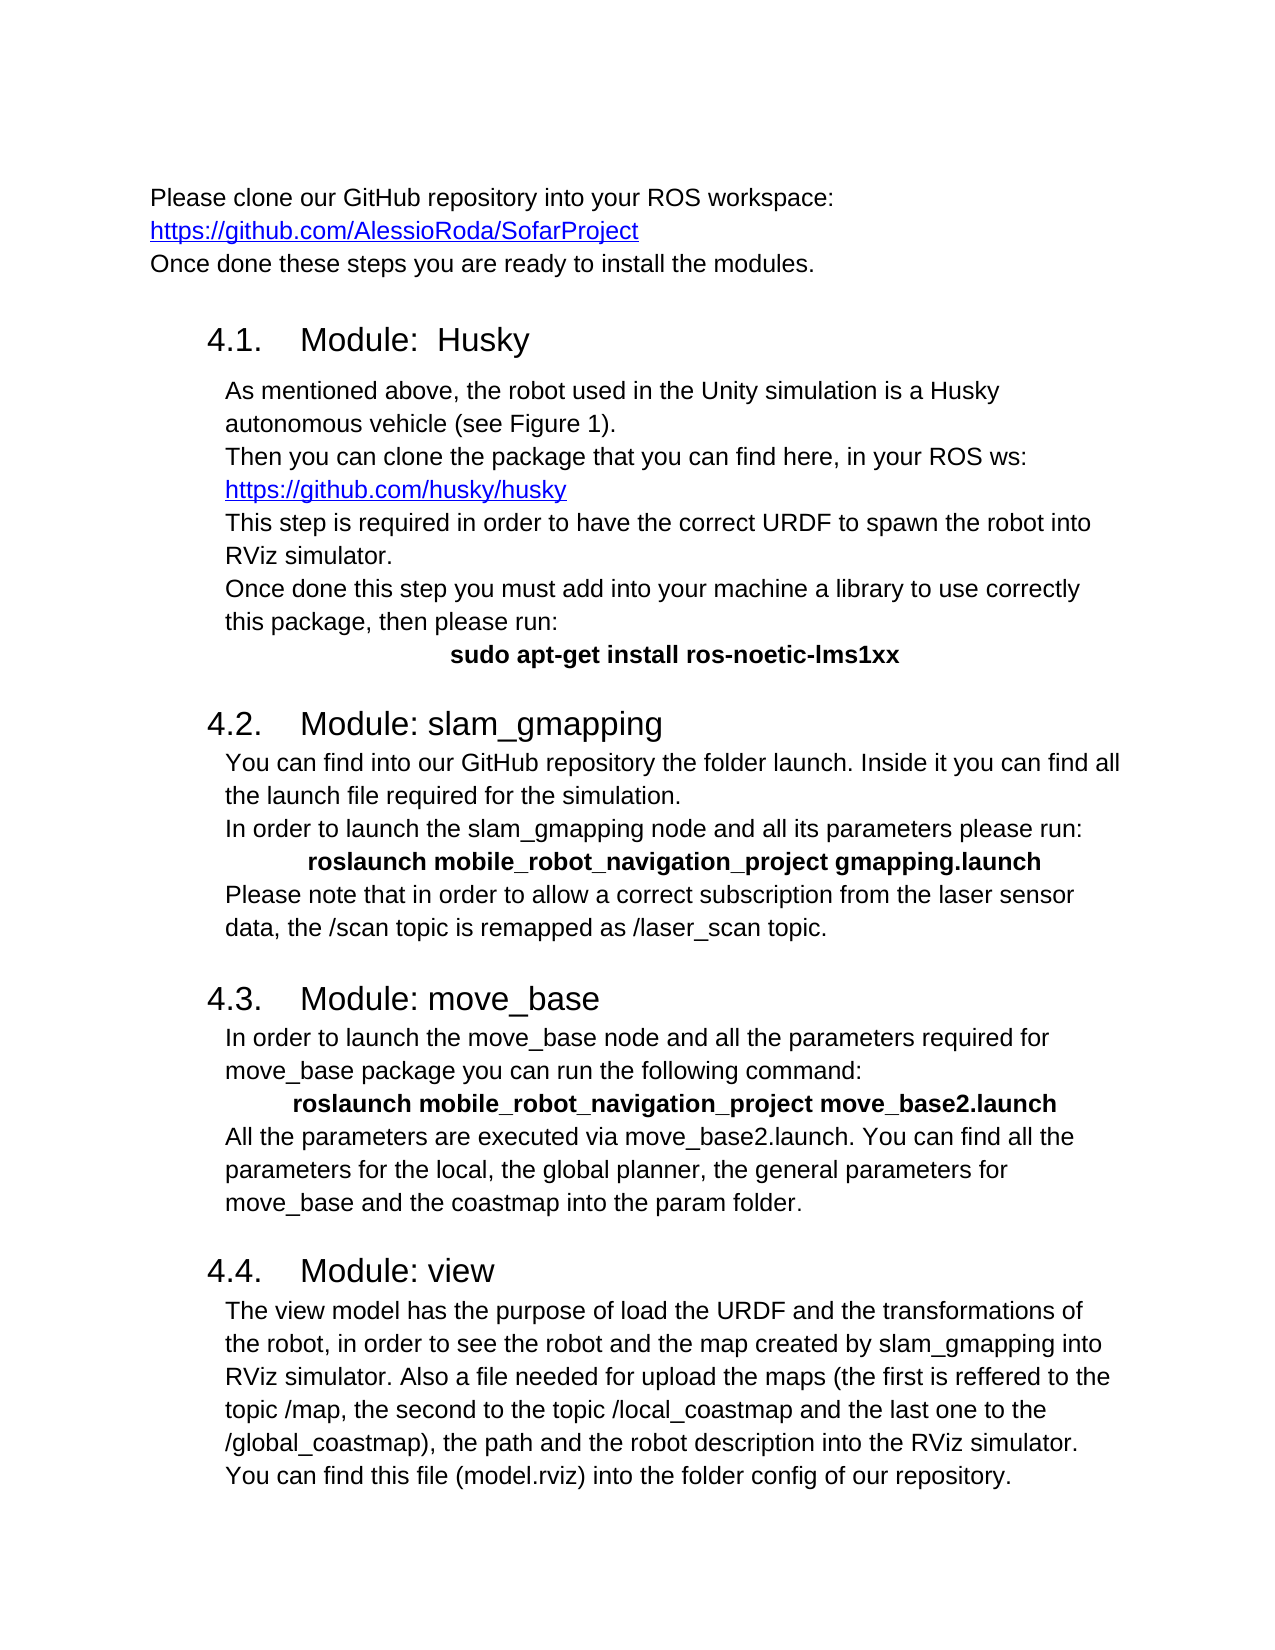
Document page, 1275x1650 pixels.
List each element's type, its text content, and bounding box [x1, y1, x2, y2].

list Module: slam_gmapping [262, 704, 1125, 742]
text sudo apt-get install ros-noetic-lms1xx [225, 640, 1125, 669]
list Module: view [262, 1251, 1125, 1290]
text Once done these steps you are ready to install the modules. [150, 249, 1125, 278]
text As mentioned above, the robot used in the Unity simulation is a Husky autonomous vehicle (see Figure 1). [225, 376, 1125, 438]
text roslaunch mobile_robot_navigation_project move_base2.launch [225, 1089, 1125, 1118]
text In order to launch the slam_gmapping node and all its parameters please run: [225, 814, 1125, 843]
list Module: move_base [262, 979, 1125, 1017]
text Please note that in order to allow a correct subscription from the laser sensor data, the /scan topic is remapped as /laser_scan topic. [225, 880, 1125, 942]
text roslaunch mobile_robot_navigation_project gmapping.launch [225, 847, 1125, 876]
text This step is required in order to have the correct URDF to spawn the robot into RViz simulator. [225, 508, 1125, 570]
text Then you can clone the package that you can find here, in your ROS ws: [225, 442, 1125, 471]
text https://github.com/AlessioRoda/SofarProject [150, 216, 1125, 245]
text You can find into our GitHub repository the folder launch. Inside it you can find all the launch file required for the simulation. [225, 748, 1125, 809]
text https://github.com/husky/husky [225, 475, 1125, 504]
text In order to launch the move_base node and all the parameters required for move_base package you can run the following command: [225, 1023, 1125, 1085]
text All the parameters are executed via move_base2.launch. You can find all the parameters for the local, the global planner, the general parameters for move_base and the coastmap into the param folder. [225, 1122, 1125, 1217]
text Please clone our GitHub repository into your ROS workspace: [150, 183, 1125, 212]
text The view model has the purpose of load the URDF and the transformations of the robot, in order to see the robot and the map created by slam_gmapping into RViz simulator. Also a file needed for upload the maps (the first is reffered to the topic /map, the second to the topic /local_coastmap and the last one to the /global_coastmap), the path and the robot description into the RViz simulator. [225, 1296, 1125, 1456]
text Once done this step you must add into your machine a library to use correctly this package, then please run: [225, 574, 1125, 636]
text You can find this file (model.rviz) into the folder config of our repository. [225, 1461, 1125, 1489]
subtitle Module: Husky [262, 319, 1125, 358]
